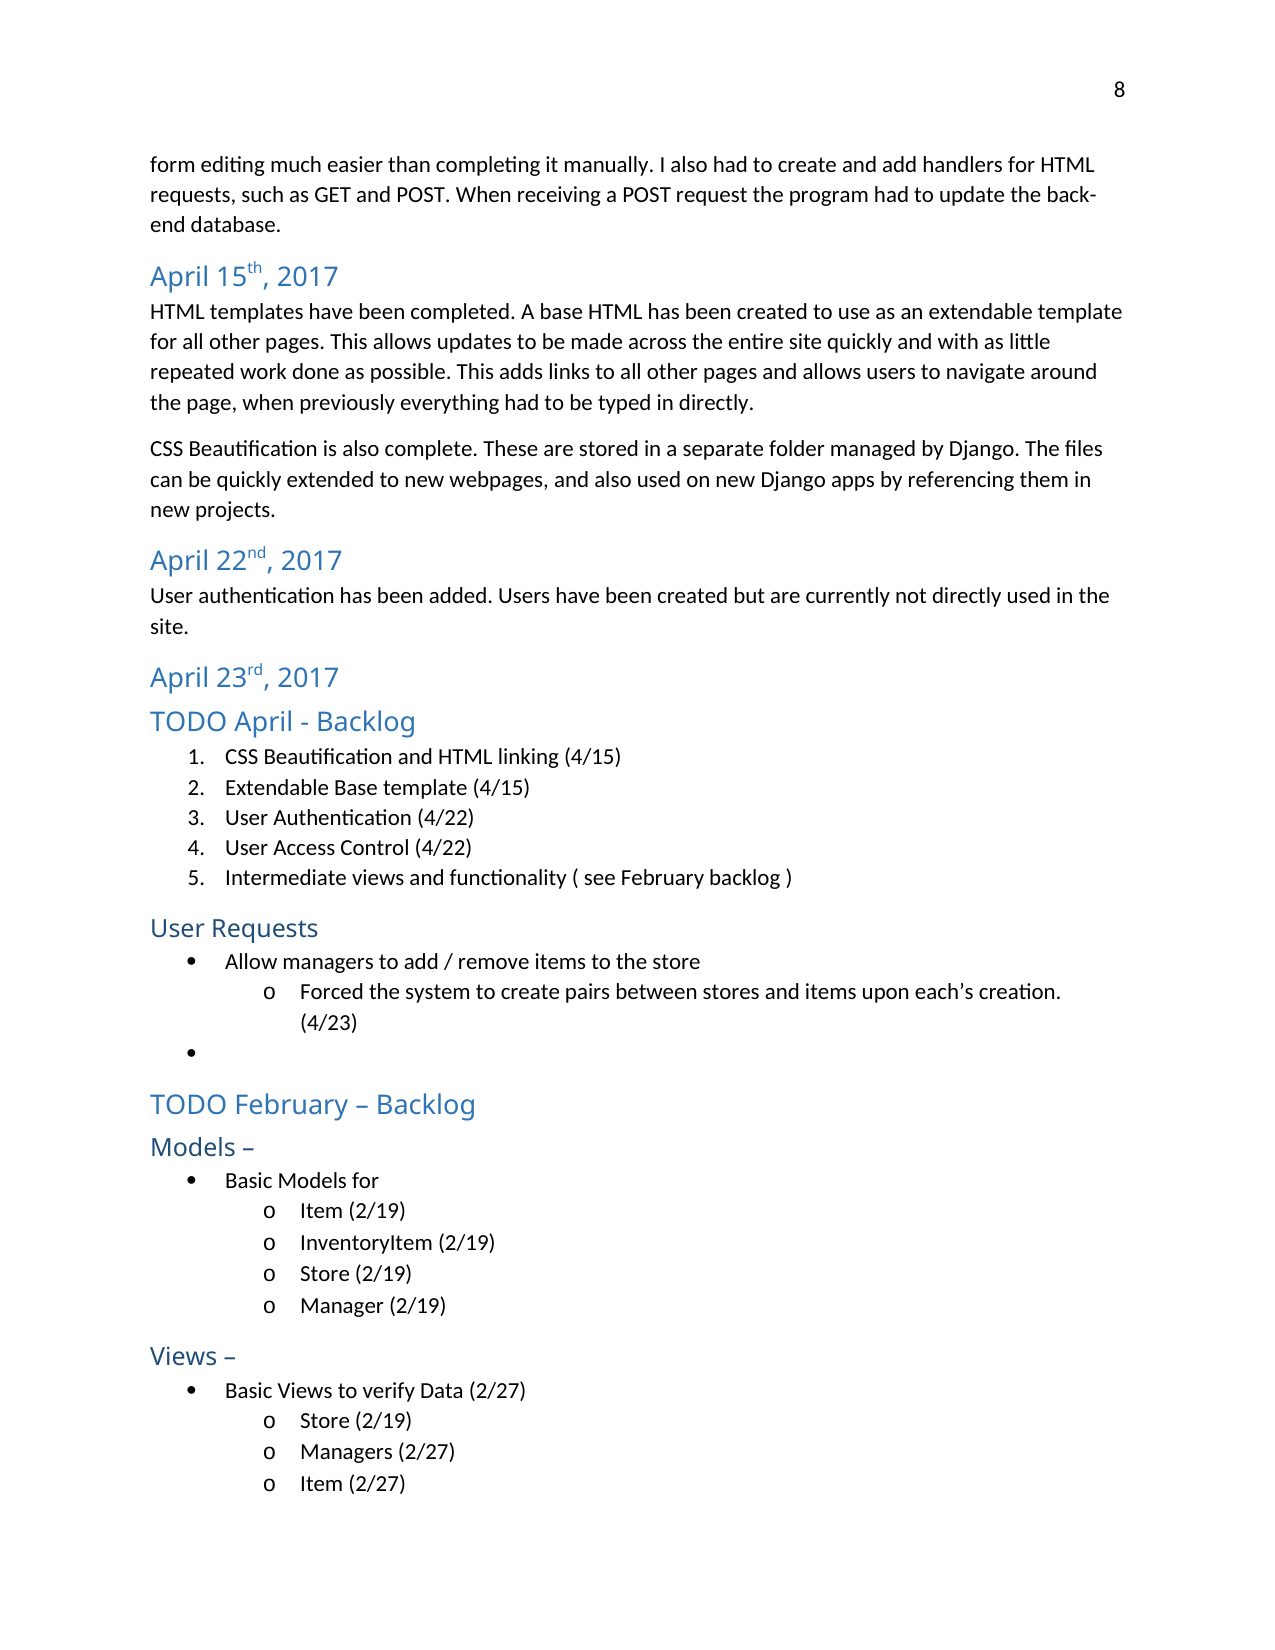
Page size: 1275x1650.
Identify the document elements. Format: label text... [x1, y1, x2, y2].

subtitle Models – [150, 1129, 1125, 1164]
list Item (2/27) [262, 1469, 1125, 1498]
subtitle User Requests [150, 910, 1125, 944]
subtitle April 22nd, 2017 [150, 542, 1125, 579]
text User authentication has been added. Users have been created but are currently not directly used in the site. [150, 582, 1125, 640]
list Basic Models for [187, 1166, 1125, 1194]
list Managers (2/27) [262, 1437, 1125, 1467]
list Store (2/19) [262, 1259, 1125, 1289]
list User Authentication (4/22) [187, 803, 1125, 831]
list Store (2/19) [262, 1406, 1125, 1435]
list Allow managers to add / remove items to the store [187, 947, 1125, 975]
subtitle April 23rd, 2017 [150, 659, 1125, 696]
list InventoryItem (2/19) [262, 1228, 1125, 1257]
subtitle TODO February – Backlog [150, 1086, 1125, 1122]
list Intermediate views and functionality ( see February backlog ) [187, 863, 1125, 891]
subtitle Views – [150, 1339, 1125, 1373]
list Item (2/19) [262, 1197, 1125, 1226]
list Manager (2/19) [262, 1291, 1125, 1320]
subtitle April 15th, 2017 [150, 257, 1125, 294]
list CSS Beautification and HTML linking (4/15) [187, 742, 1125, 771]
list Basic Views to verify Data (2/27) [187, 1376, 1125, 1404]
list Extendable Base template (4/15) [187, 773, 1125, 801]
list User Access Control (4/22) [187, 833, 1125, 861]
list Forced the system to create pairs between stores and items upon each’s creation. (4/23) [262, 977, 1125, 1037]
subtitle TODO April - Backlog [150, 703, 1125, 739]
